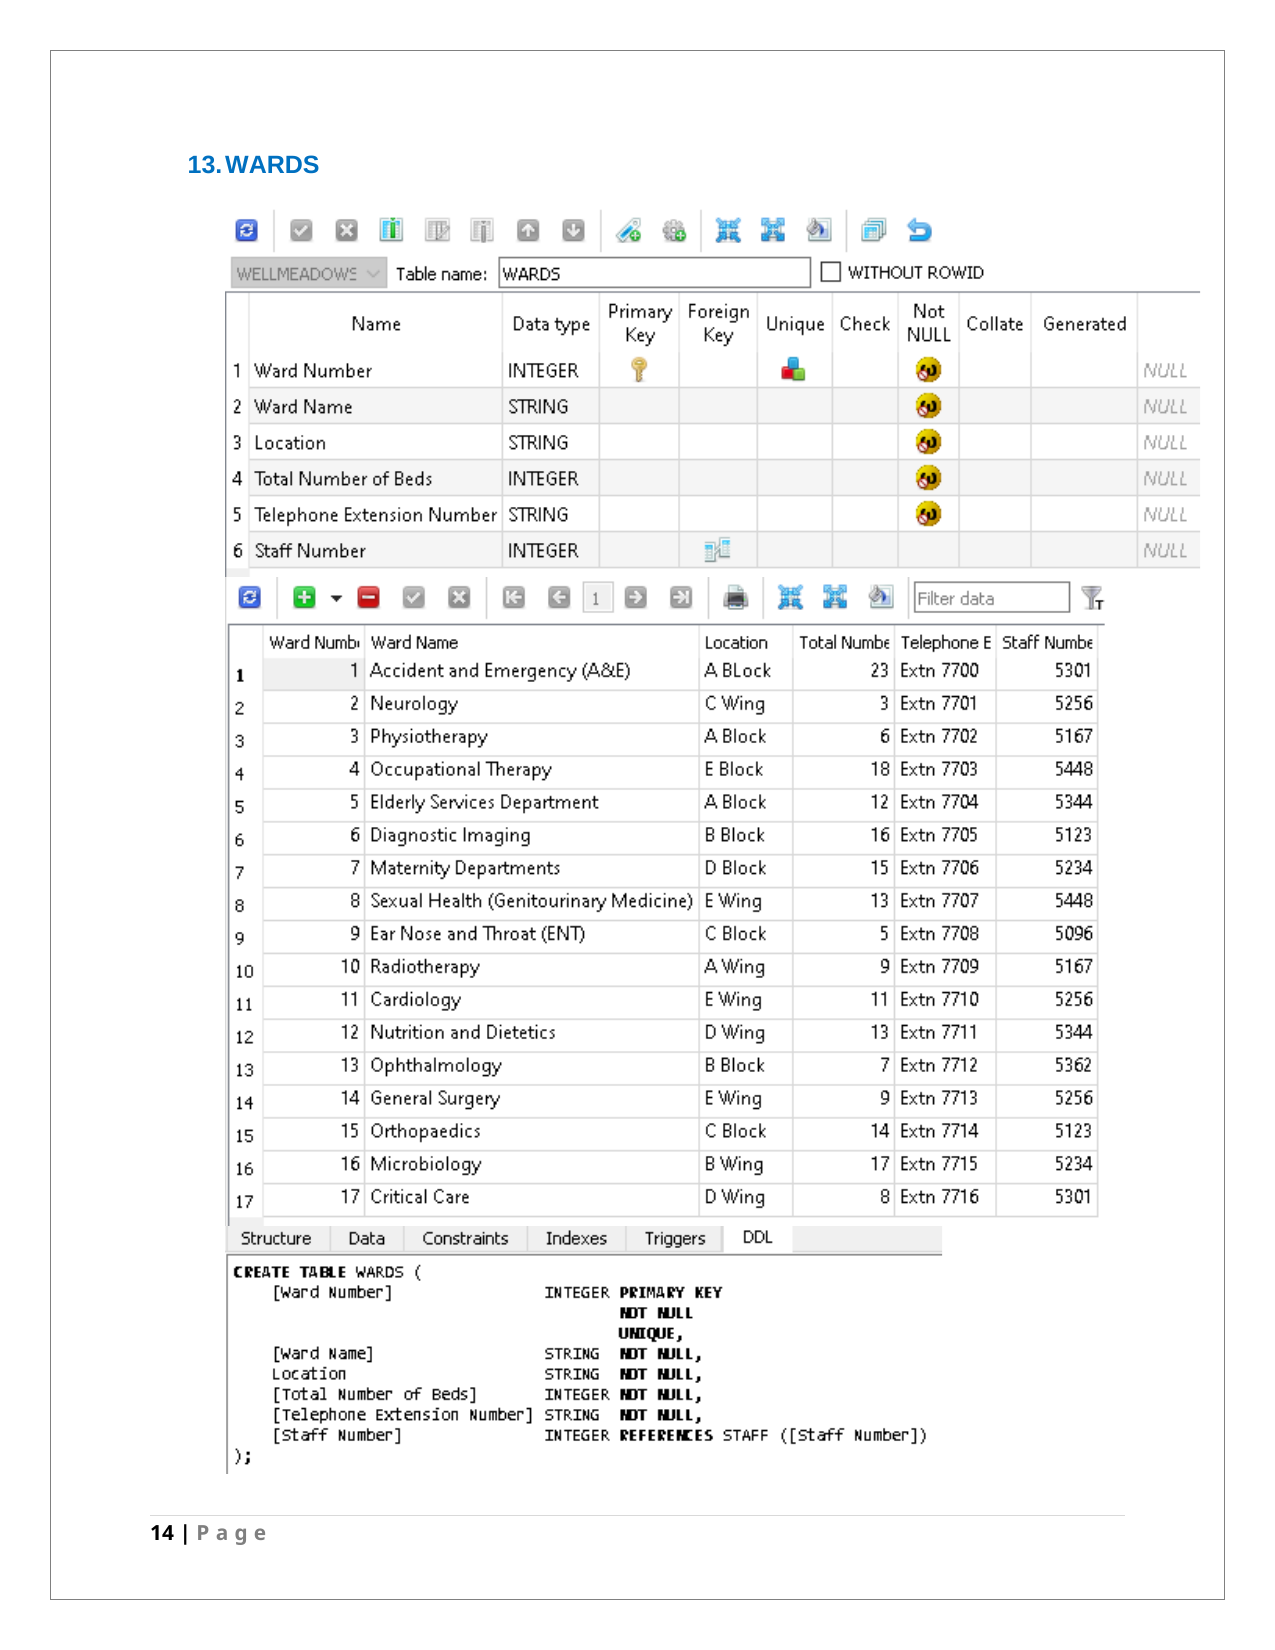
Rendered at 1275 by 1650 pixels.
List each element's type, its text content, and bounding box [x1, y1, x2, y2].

picture [225, 207, 1200, 1474]
list WARDS [187, 150, 1125, 179]
